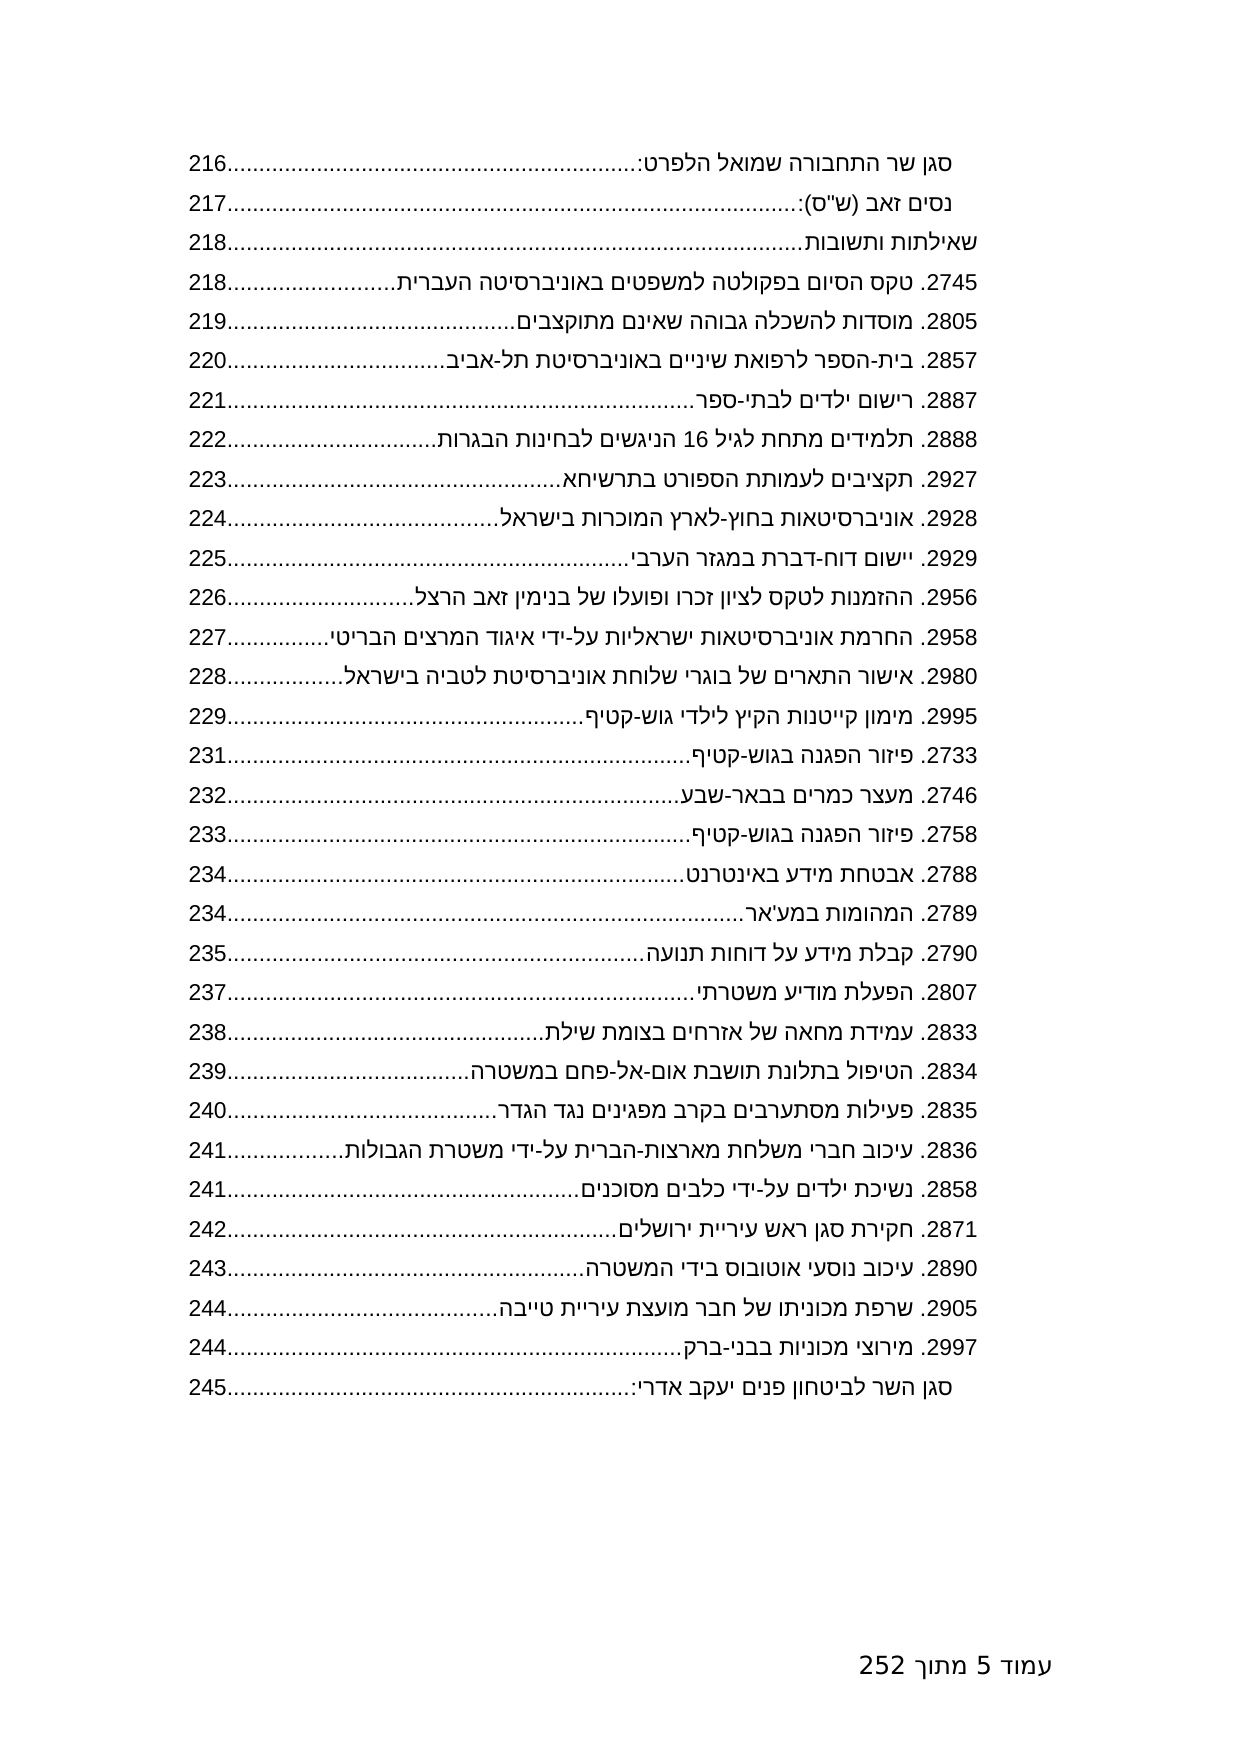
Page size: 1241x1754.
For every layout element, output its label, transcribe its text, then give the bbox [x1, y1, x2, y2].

text 2887. רישום ילדים לבתי-ספר 221 [187, 387, 978, 413]
text 2958. החרמת אוניברסיטאות ישראליות על-ידי איגוד המרצים הבריטי 227 [187, 624, 978, 650]
text סגן השר לביטחון פנים יעקב אדרי: 245 [187, 1374, 953, 1400]
text נסים זאב (ש"ס): 217 [187, 189, 953, 216]
text סגן שר התחבורה שמואל הלפרט: 216 [187, 150, 953, 176]
text 2805. מוסדות להשכלה גבוהה שאינם מתוקצבים 219 [187, 308, 978, 334]
text 2905. שרפת מכוניתו של חבר מועצת עיריית טייבה 244 [187, 1295, 978, 1321]
text 2807. הפעלת מודיע משטרתי 237 [187, 979, 978, 1005]
text 2927. תקציבים לעמותת הספורט בתרשיחא 223 [187, 466, 978, 492]
text 2997. מירוצי מכוניות בבני-ברק 244 [187, 1334, 978, 1361]
text 2745. טקס הסיום בפקולטה למשפטים באוניברסיטה העברית 218 [187, 268, 978, 295]
text 2928. אוניברסיטאות בחוץ-לארץ המוכרות בישראל 224 [187, 505, 978, 532]
text 2857. בית-הספר לרפואת שיניים באוניברסיטת תל-אביב 220 [187, 347, 978, 374]
text 2790. קבלת מידע על דוחות תנועה 235 [187, 939, 978, 966]
text שאילתות ותשובות 218 [187, 229, 978, 255]
text 2758. פיזור הפגנה בגוש-קטיף 233 [187, 821, 978, 847]
text 2835. פעילות מסתערבים בקרב מפגינים נגד הגדר 240 [187, 1097, 978, 1124]
text 2746. מעצר כמרים בבאר-שבע 232 [187, 782, 978, 808]
text 2888. תלמידים מתחת לגיל 16 הניגשים לבחינות הבגרות 222 [187, 426, 978, 453]
text 2929. יישום דוח-דברת במגזר הערבי 225 [187, 545, 978, 571]
text 2890. עיכוב נוסעי אוטובוס בידי המשטרה 243 [187, 1255, 978, 1282]
text 2871. חקירת סגן ראש עיריית ירושלים 242 [187, 1216, 978, 1242]
text 2995. מימון קייטנות הקיץ לילדי גוש-קטיף 229 [187, 703, 978, 729]
text 2858. נשיכת ילדים על-ידי כלבים מסוכנים 241 [187, 1176, 978, 1203]
text 2789. המהומות במע'אר 234 [187, 900, 978, 926]
text 2956. ההזמנות לטקס לציון זכרו ופועלו של בנימין זאב הרצל 226 [187, 584, 978, 611]
text 2733. פיזור הפגנה בגוש-קטיף 231 [187, 742, 978, 768]
text 2980. אישור התארים של בוגרי שלוחת אוניברסיטת לטביה בישראל 228 [187, 663, 978, 689]
text 2833. עמידת מחאה של אזרחים בצומת שילת 238 [187, 1018, 978, 1045]
text 2834. הטיפול בתלונת תושבת אום-אל-פחם במשטרה 239 [187, 1058, 978, 1084]
text 2836. עיכוב חברי משלחת מארצות-הברית על-ידי משטרת הגבולות 241 [187, 1137, 978, 1163]
text 2788. אבטחת מידע באינטרנט 234 [187, 861, 978, 887]
